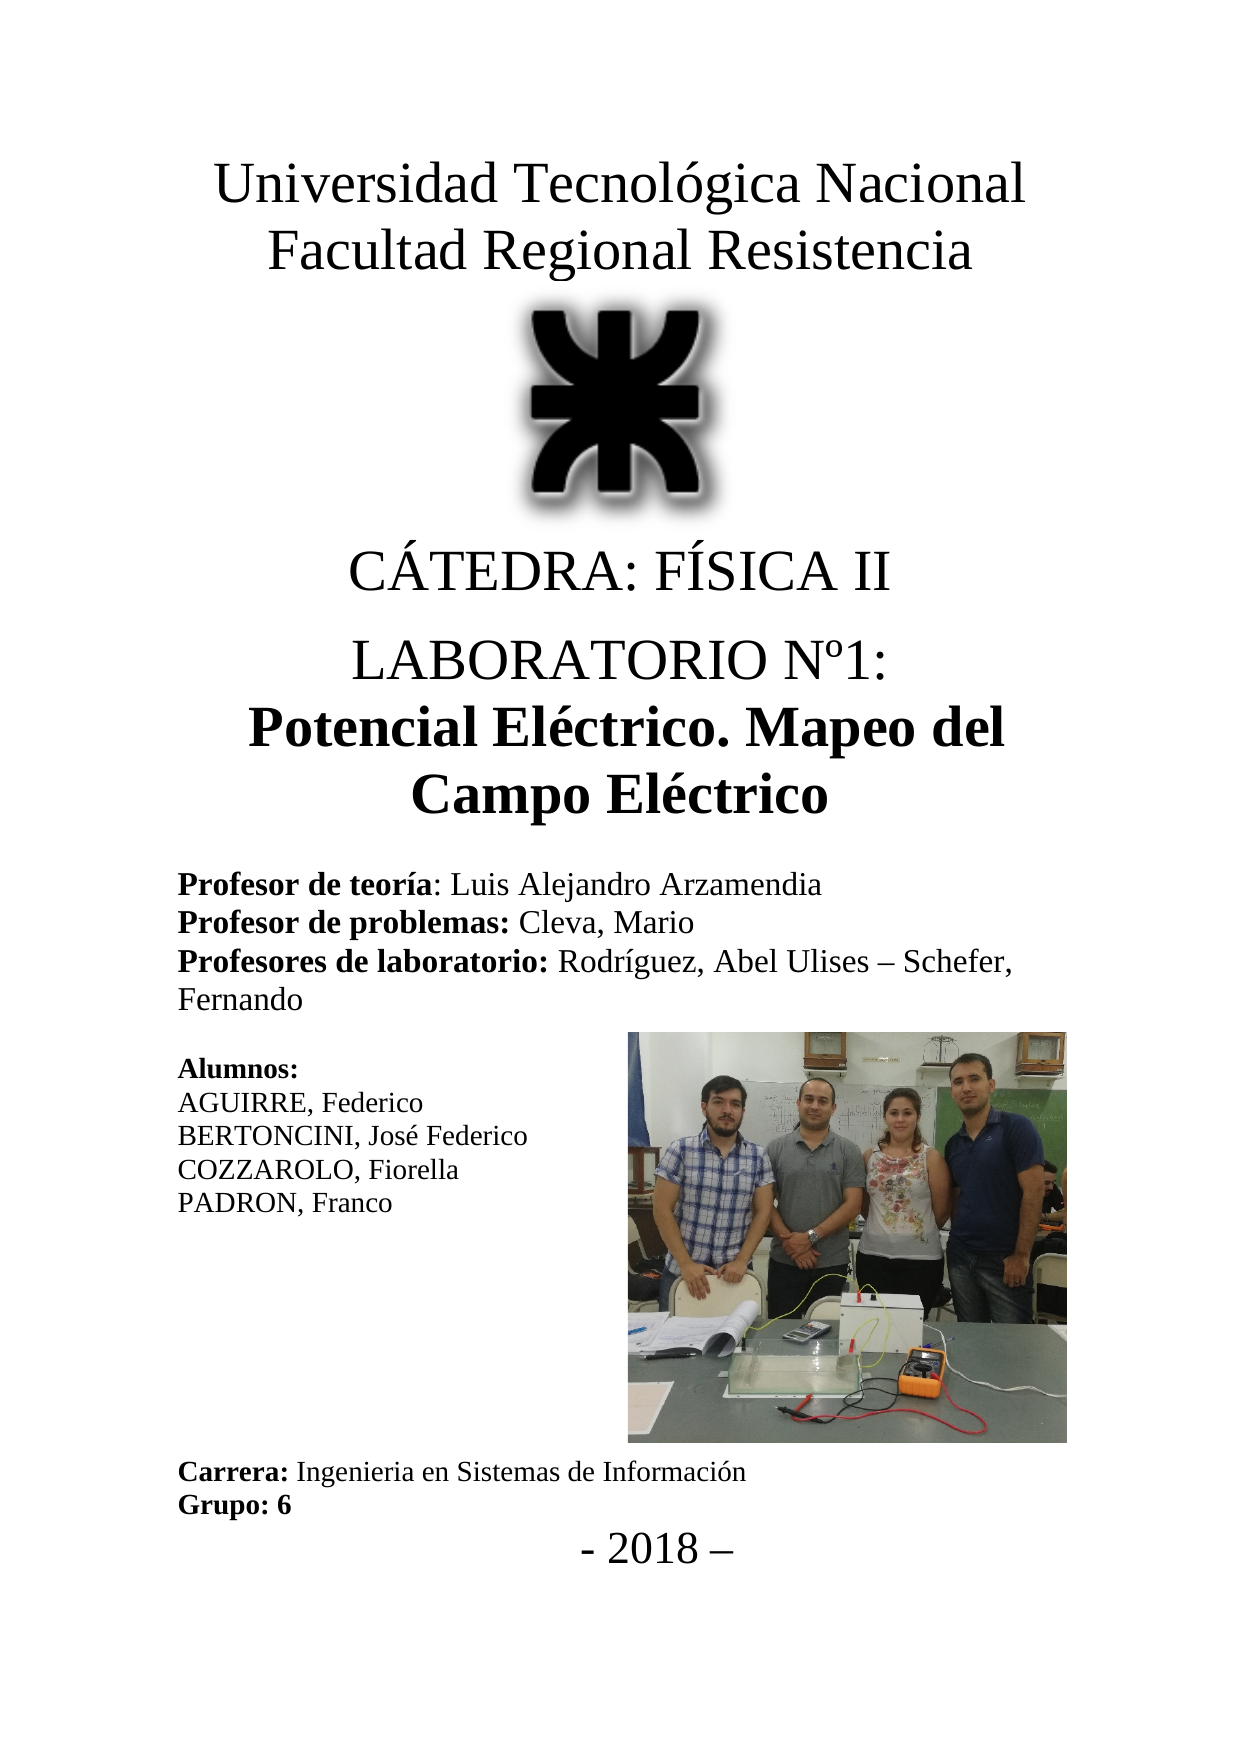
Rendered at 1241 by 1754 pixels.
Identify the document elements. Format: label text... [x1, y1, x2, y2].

text Alumnos: [177, 1051, 627, 1085]
text AGUIRRE, Federico [177, 1085, 627, 1118]
text COZZAROLO, Fiorella [177, 1152, 627, 1185]
text BERTONCINI, José Federico [177, 1118, 627, 1152]
list - 2018 – [177, 1521, 1063, 1573]
text CÁTEDRA: FÍSICA II [177, 536, 1063, 603]
picture [500, 281, 741, 537]
text Facultad Regional Resistencia [177, 215, 1063, 282]
text Grupo: 6 [177, 1487, 1063, 1521]
text Carrera: Ingenieria en Sistemas de Información [177, 1454, 1063, 1487]
picture [627, 1032, 1067, 1443]
text Profesores de laboratorio: Rodríguez, Abel Ulises – Schefer, Fernando [177, 941, 1063, 1018]
text Profesor de teoría: Luis Alejandro Arzamendia [177, 864, 1063, 903]
text Universidad Tecnológica Nacional [177, 148, 1063, 215]
text LABORATORIO Nº1: [177, 625, 1063, 692]
text PADRON, Franco [177, 1185, 627, 1219]
text Potencial Eléctrico. Mapeo del Campo Eléctrico [177, 692, 1063, 826]
text Profesor de problemas: Cleva, Mario [177, 903, 1063, 941]
